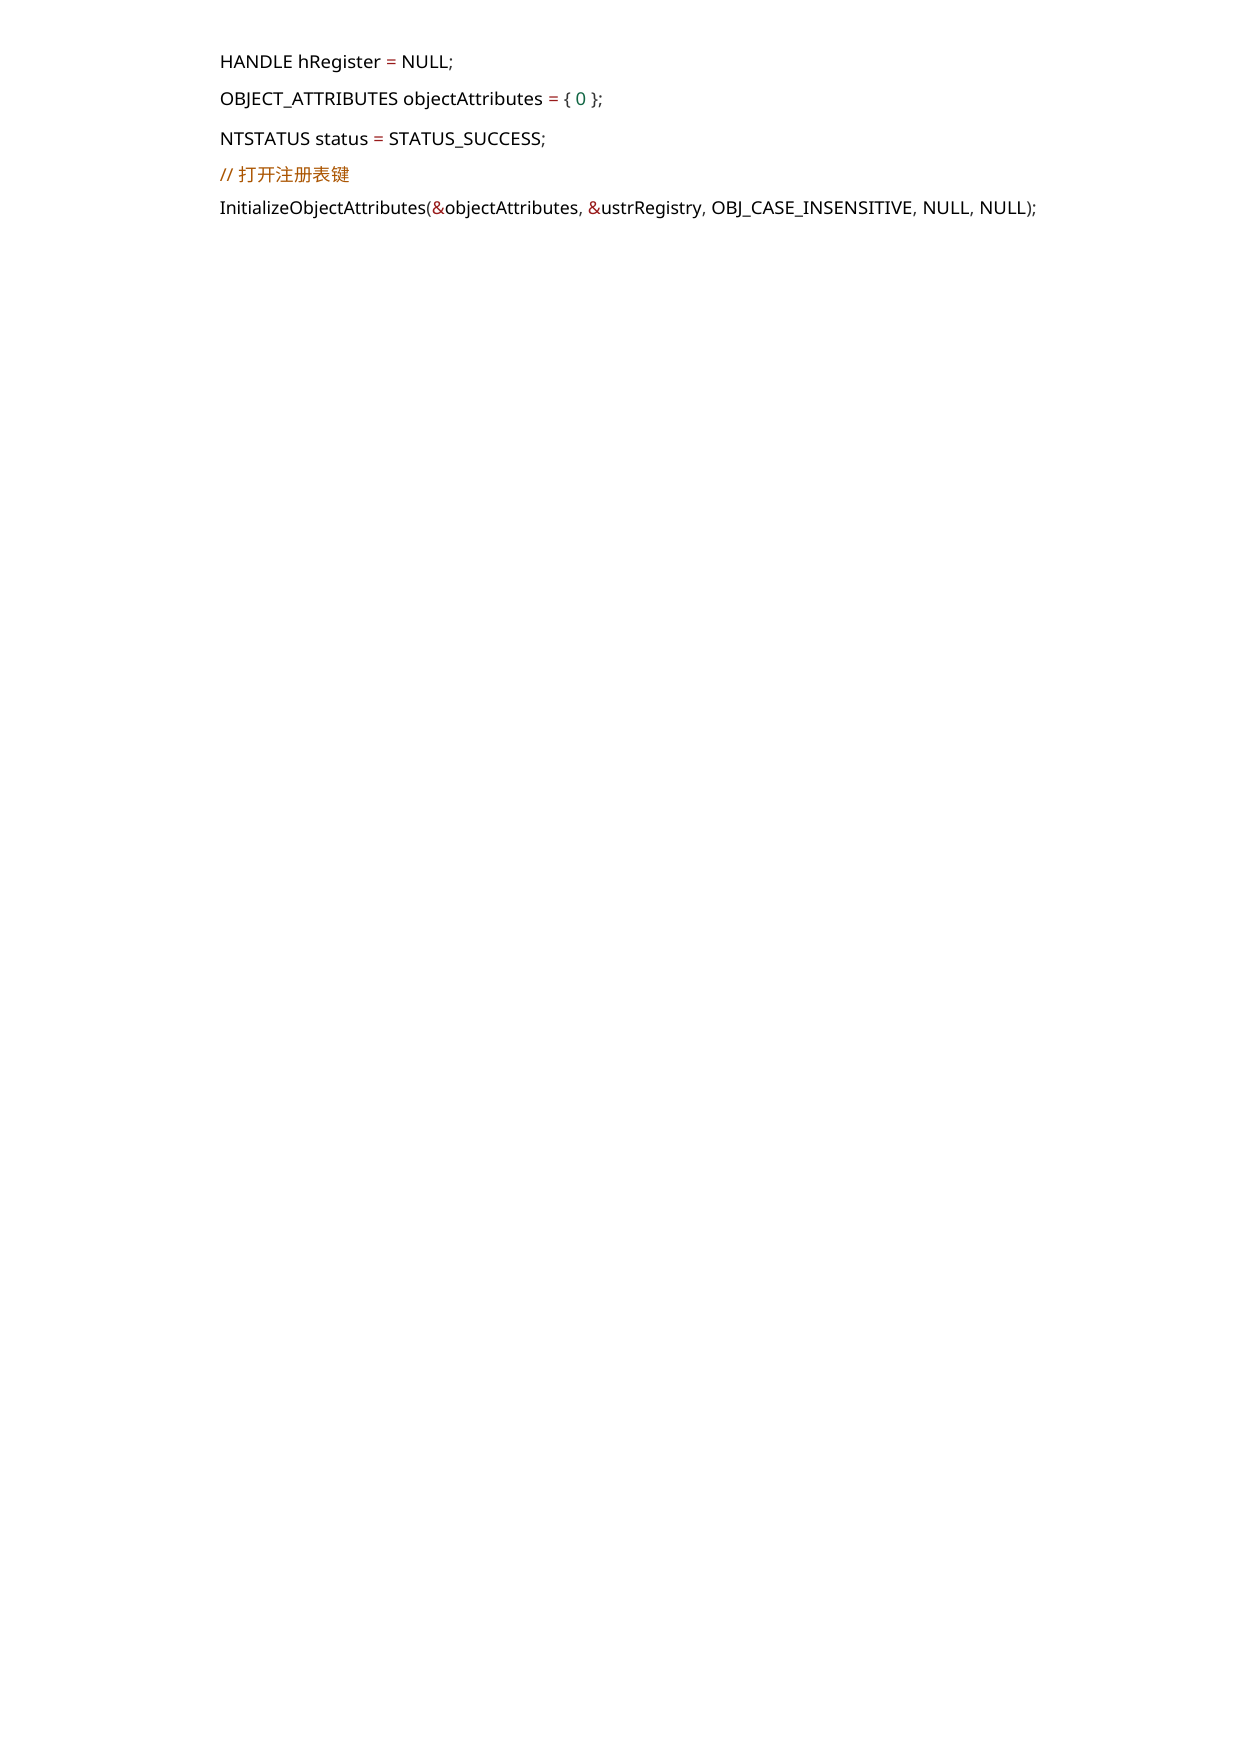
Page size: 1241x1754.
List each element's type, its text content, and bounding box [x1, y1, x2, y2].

text OBJECT_ATTRIBUTES objectAttributes = { 0 }; NTSTATUS status = STATUS_SUCCESS; [219, 86, 696, 151]
text // 打开注册表键 [219, 167, 1098, 184]
text InitializeObjectAttributes(&objectAttributes, &ustrRegistry, OBJ_CASE_INSENSITIVE, NULL, NULL); [176, 195, 1081, 219]
text HANDLE hRegister = NULL; [219, 50, 1098, 74]
